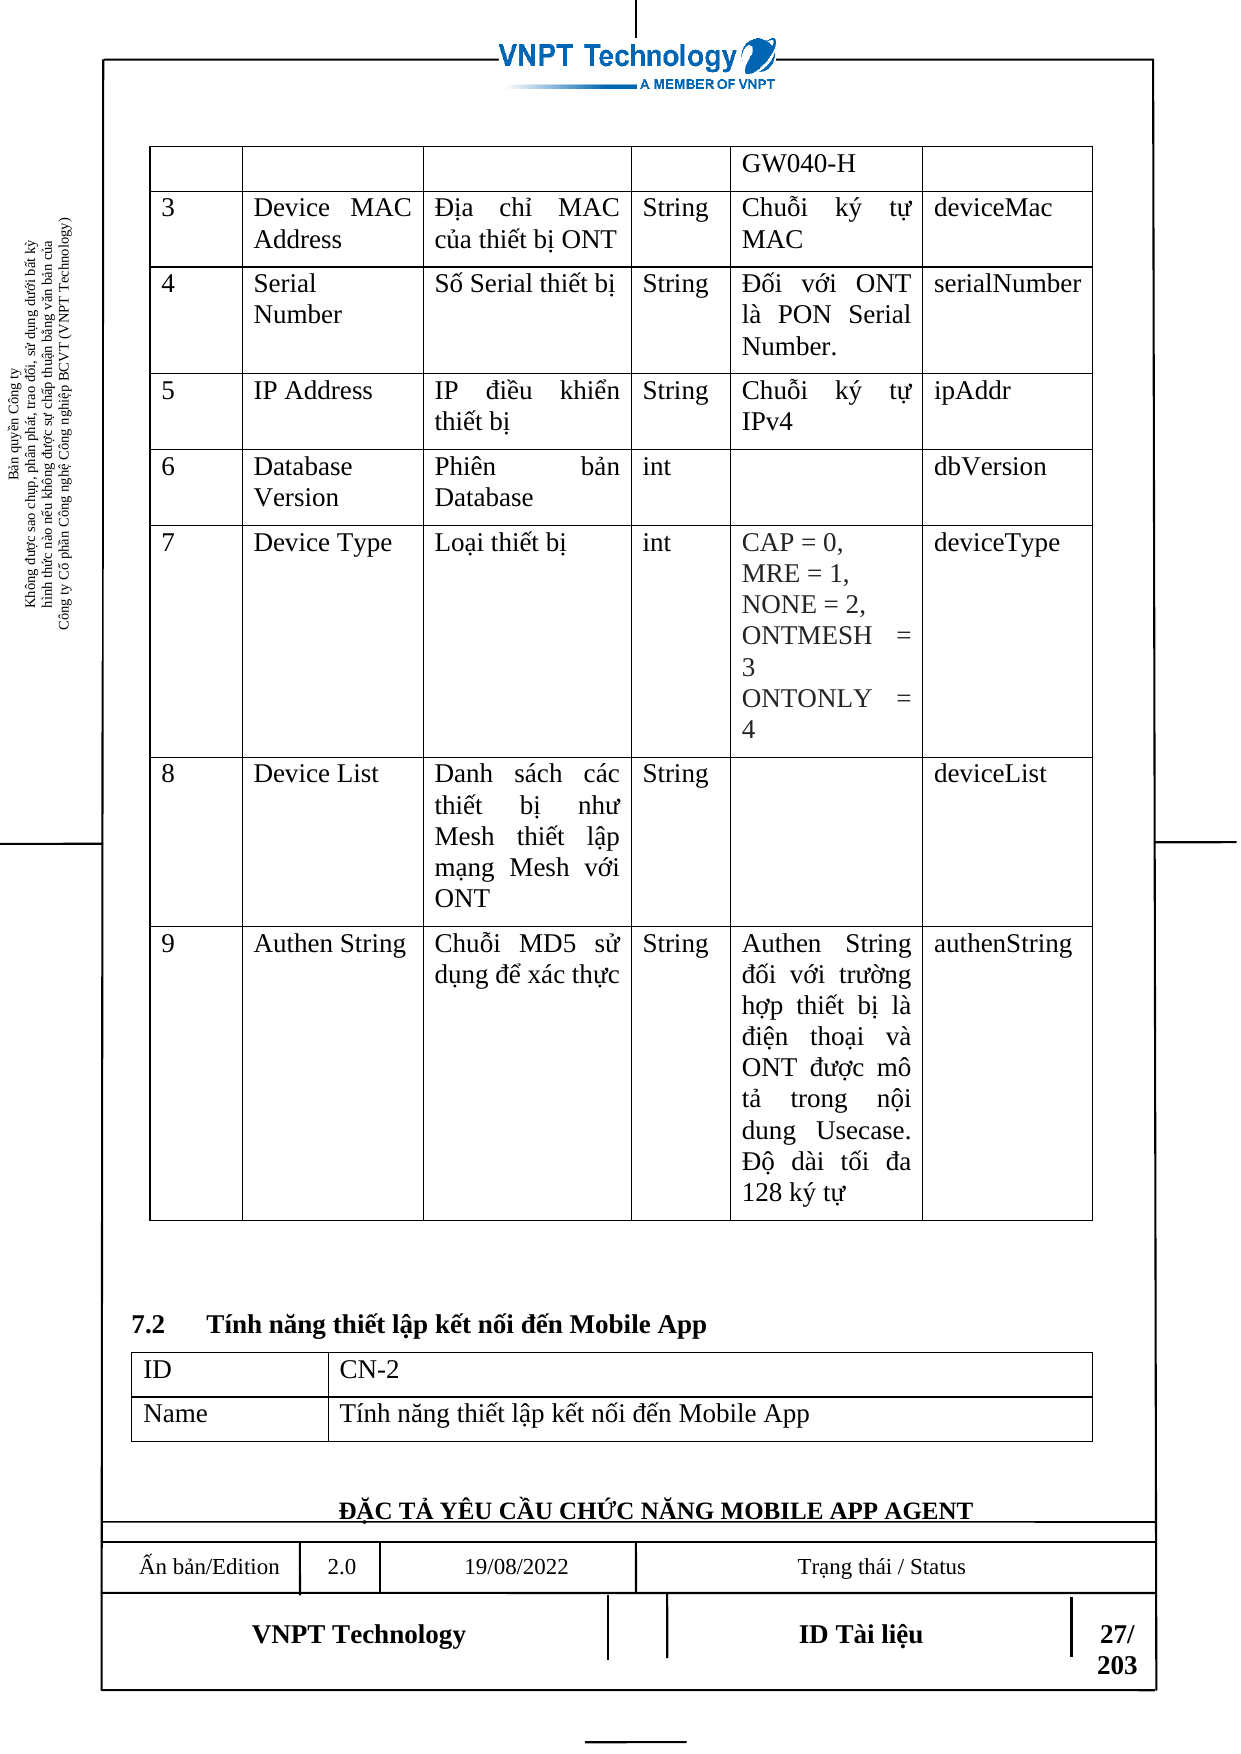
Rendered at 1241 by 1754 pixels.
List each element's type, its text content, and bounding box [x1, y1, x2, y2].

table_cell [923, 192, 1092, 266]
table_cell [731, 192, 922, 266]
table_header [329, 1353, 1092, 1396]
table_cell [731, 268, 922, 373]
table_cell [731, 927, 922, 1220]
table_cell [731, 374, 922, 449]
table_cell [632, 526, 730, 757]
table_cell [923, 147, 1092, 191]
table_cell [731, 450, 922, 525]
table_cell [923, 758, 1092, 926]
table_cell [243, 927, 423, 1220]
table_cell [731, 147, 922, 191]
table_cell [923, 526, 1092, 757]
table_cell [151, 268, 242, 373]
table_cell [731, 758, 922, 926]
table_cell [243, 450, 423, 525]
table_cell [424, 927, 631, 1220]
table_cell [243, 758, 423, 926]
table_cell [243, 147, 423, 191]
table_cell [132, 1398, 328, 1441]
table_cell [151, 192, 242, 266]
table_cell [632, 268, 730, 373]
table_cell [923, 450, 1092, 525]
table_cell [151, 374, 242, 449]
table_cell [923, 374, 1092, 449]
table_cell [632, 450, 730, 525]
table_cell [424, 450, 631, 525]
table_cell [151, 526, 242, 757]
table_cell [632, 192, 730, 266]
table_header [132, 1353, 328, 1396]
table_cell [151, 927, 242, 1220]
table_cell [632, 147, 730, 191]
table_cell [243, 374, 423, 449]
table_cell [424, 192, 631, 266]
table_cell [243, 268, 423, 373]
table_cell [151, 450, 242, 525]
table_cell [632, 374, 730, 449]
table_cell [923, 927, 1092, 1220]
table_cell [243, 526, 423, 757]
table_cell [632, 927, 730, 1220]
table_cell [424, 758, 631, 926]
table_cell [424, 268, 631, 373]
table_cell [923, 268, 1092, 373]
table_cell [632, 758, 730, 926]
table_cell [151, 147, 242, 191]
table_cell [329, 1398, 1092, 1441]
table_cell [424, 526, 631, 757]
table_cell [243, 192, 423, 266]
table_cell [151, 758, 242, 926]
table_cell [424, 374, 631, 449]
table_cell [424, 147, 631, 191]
subtitle Tính năng thiết lập kết nối đến Mobile App [131, 1308, 1093, 1339]
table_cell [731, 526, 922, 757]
picture [498, 38, 776, 89]
